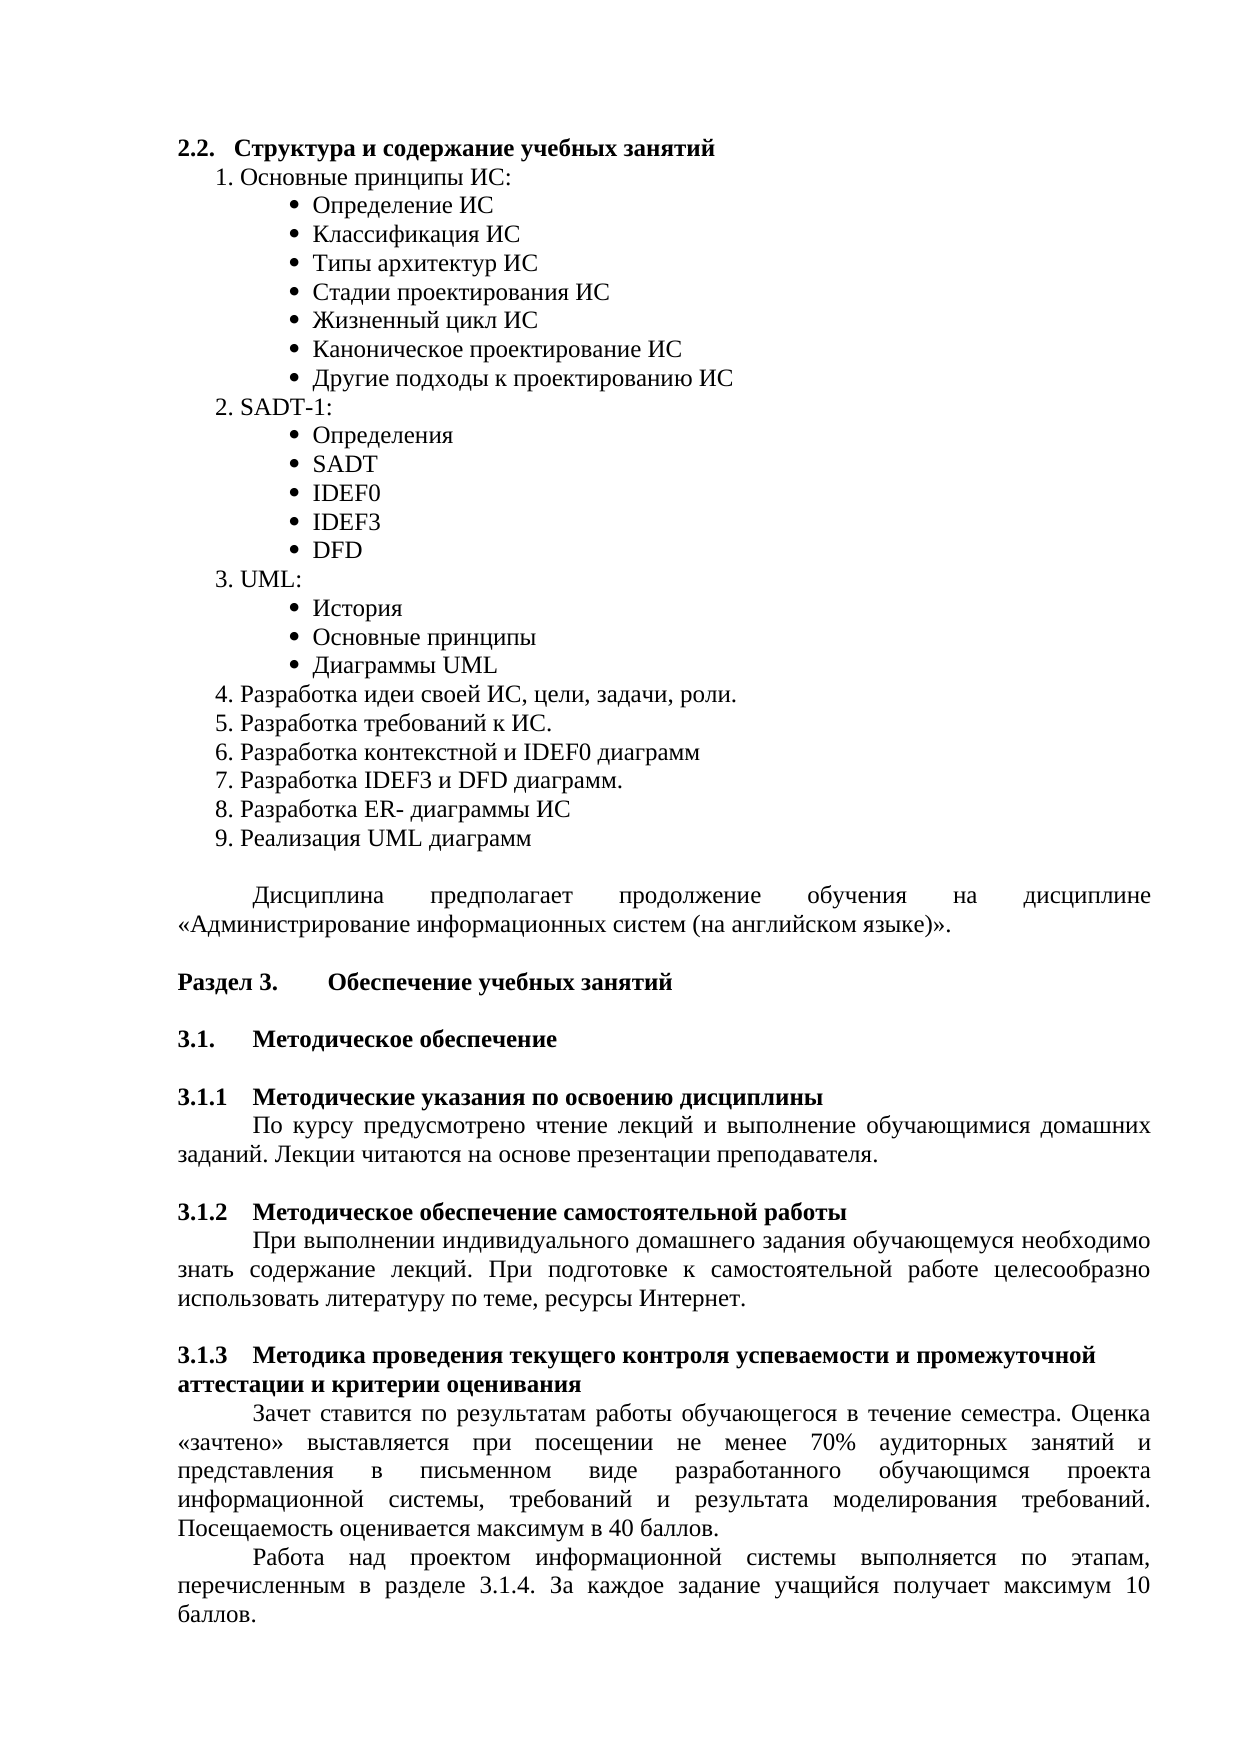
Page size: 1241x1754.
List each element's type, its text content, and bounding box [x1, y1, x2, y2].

list Типы архитектур ИС [290, 248, 1152, 277]
list Разработка требований к ИС. [215, 708, 1152, 737]
list Классификация ИС [290, 219, 1152, 248]
list Другие подходы к проектированию ИС [290, 363, 1152, 392]
list Жизненный цикл ИС [290, 305, 1152, 334]
list Стадии проектирования ИС [290, 277, 1152, 305]
text Работа над проектом информационной системы выполняется по этапам, перечисленным в разделе 3.1.4. За каждое задание учащийся получает максимум 10 баллов. [177, 1542, 1152, 1628]
list SADT [290, 449, 1152, 478]
text 3.1.2 Методическое обеспечение самостоятельной работы [177, 1197, 1152, 1225]
text 3.1.3 Методика проведения текущего контроля успеваемости и промежуточной аттестации и критерии оценивания [177, 1340, 1152, 1398]
list Диаграммы UML [290, 650, 1152, 679]
text По курсу предусмотрено чтение лекций и выполнение обучающимися домашних заданий. Лекции читаются на основе презентации преподавателя. [177, 1110, 1152, 1168]
list DFD [290, 535, 1152, 564]
list Основные принципы [290, 622, 1152, 650]
list История [290, 593, 1152, 622]
text 3.1. Методическое обеспечение [177, 1024, 1152, 1053]
list SADT-1: [215, 392, 1152, 420]
list Разработка IDEF3 и DFD диаграмм. [215, 765, 1152, 794]
list Разработка контекстной и IDEF0 диаграмм [215, 737, 1152, 765]
list Определения [290, 420, 1152, 449]
list Основные принципы ИС: [215, 162, 1152, 190]
list IDEF0 [290, 478, 1152, 507]
list Разработка идеи своей ИС, цели, задачи, роли. [215, 679, 1152, 708]
text Зачет ставится по результатам работы обучающегося в течение семестра. Оценка «зачтено» выставляется при посещении не менее 70% аудиторных занятий и представления в письменном виде разработанного обучающимся проекта информационной системы, требований и результата моделирования требований. Посещаемость оценивается максимум в 40 баллов. [177, 1398, 1152, 1542]
list Разработка ER- диаграммы ИС [215, 794, 1152, 823]
list Определение ИС [290, 190, 1152, 219]
list UML: [215, 564, 1152, 593]
list Каноническое проектирование ИС [290, 334, 1152, 363]
text 3.1.1 Методические указания по освоению дисциплины [177, 1082, 1152, 1110]
list Реализация UML диаграмм [215, 823, 1152, 852]
list IDEF3 [290, 507, 1152, 535]
text 2.2. Структура и содержание учебных занятий [177, 133, 1152, 162]
text Дисциплина предполагает продолжение обучения на дисциплине «Администрирование информационных систем (на английском языке)». [177, 880, 1152, 938]
text Раздел 3. Обеспечение учебных занятий [177, 967, 1152, 995]
text При выполнении индивидуального домашнего задания обучающемуся необходимо знать содержание лекций. При подготовке к самостоятельной работе целесообразно использовать литературу по теме, ресурсы Интернет. [177, 1225, 1152, 1312]
